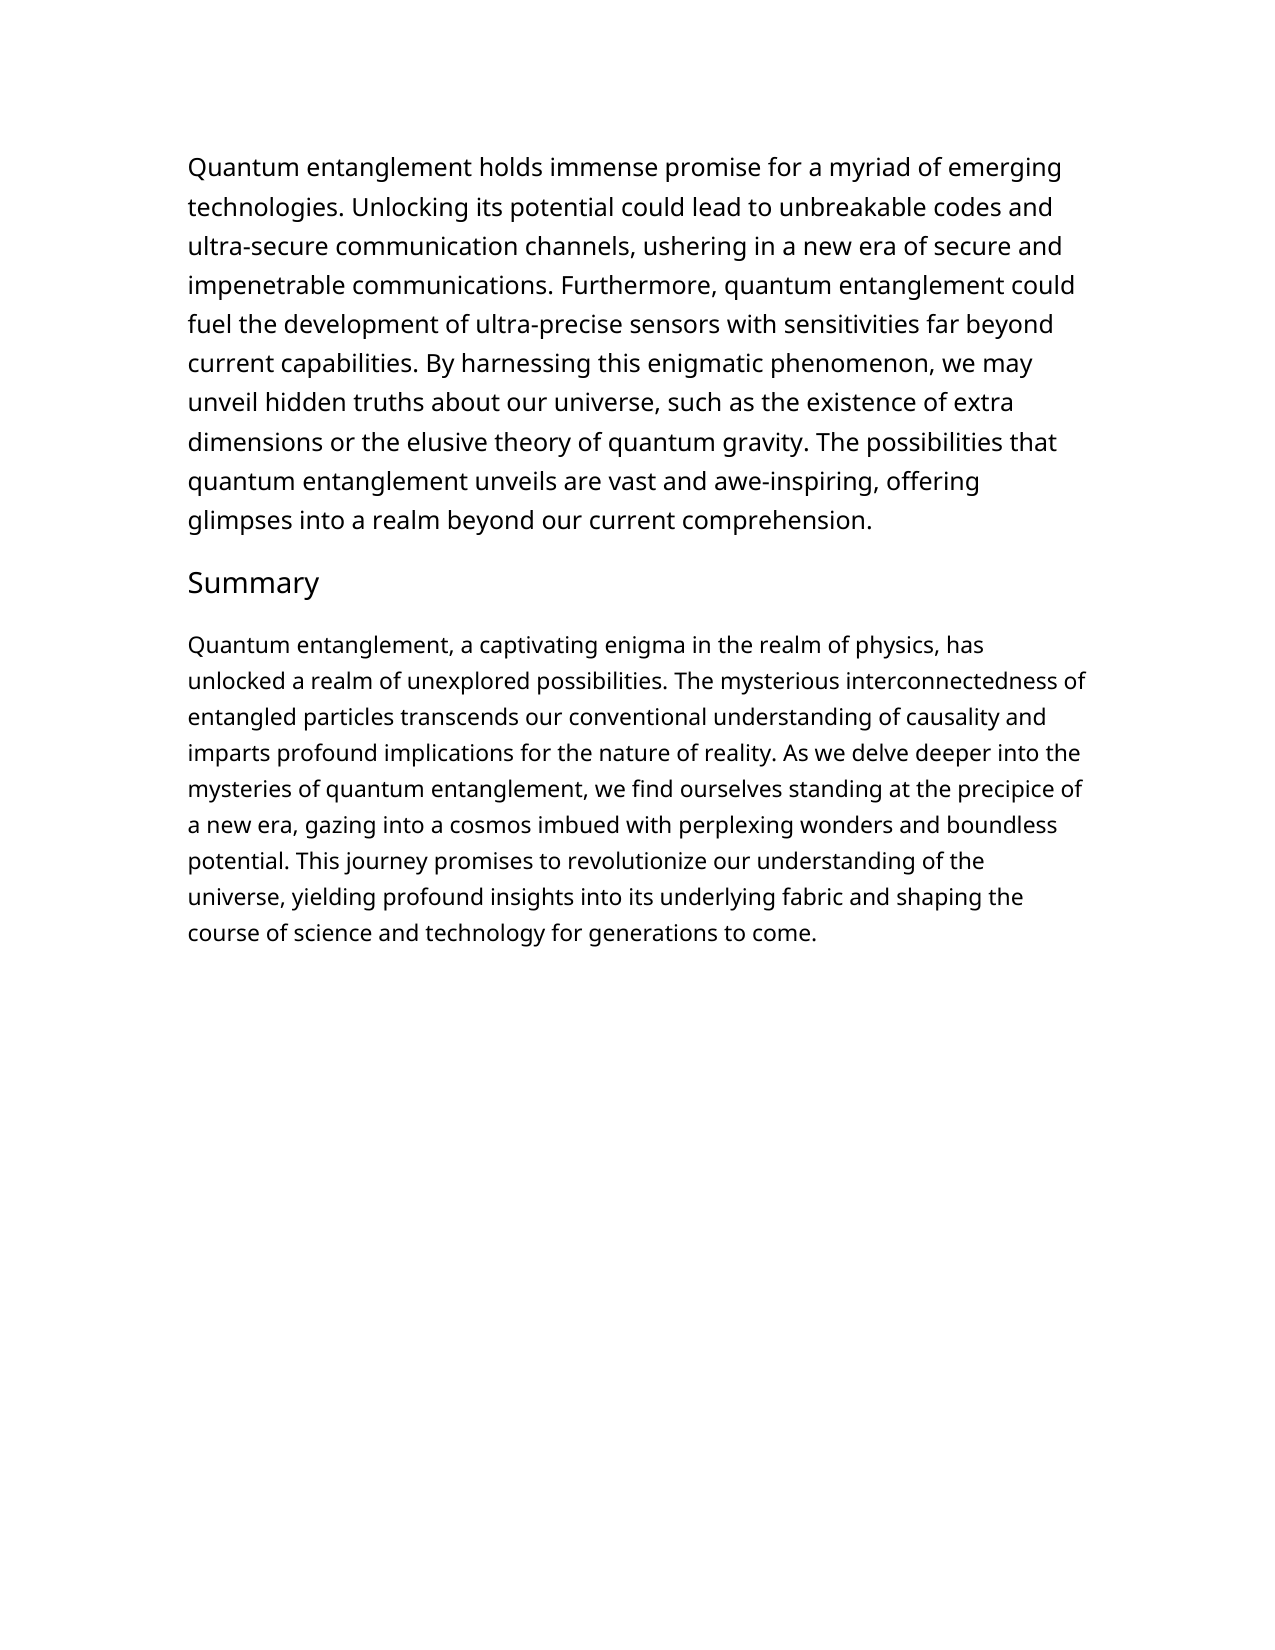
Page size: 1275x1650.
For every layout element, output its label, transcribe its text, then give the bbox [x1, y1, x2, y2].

text Summary [187, 562, 1087, 602]
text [187, 150, 1087, 537]
text Quantum entanglement, a captivating enigma in the realm of physics, has unlocked a realm of unexplored possibilities. The mysterious interconnectedness of entangled particles transcends our conventional understanding of causality and imparts profound implications for the nature of reality. As we delve deeper into the mysteries of quantum entanglement, we find ourselves standing at the precipice of a new era, gazing into a cosmos imbued with perplexing wonders and boundless potential. This journey promises to revolutionize our understanding of the universe, yielding profound insights into its underlying fabric and shaping the course of science and technology for generations to come. [187, 629, 1087, 948]
